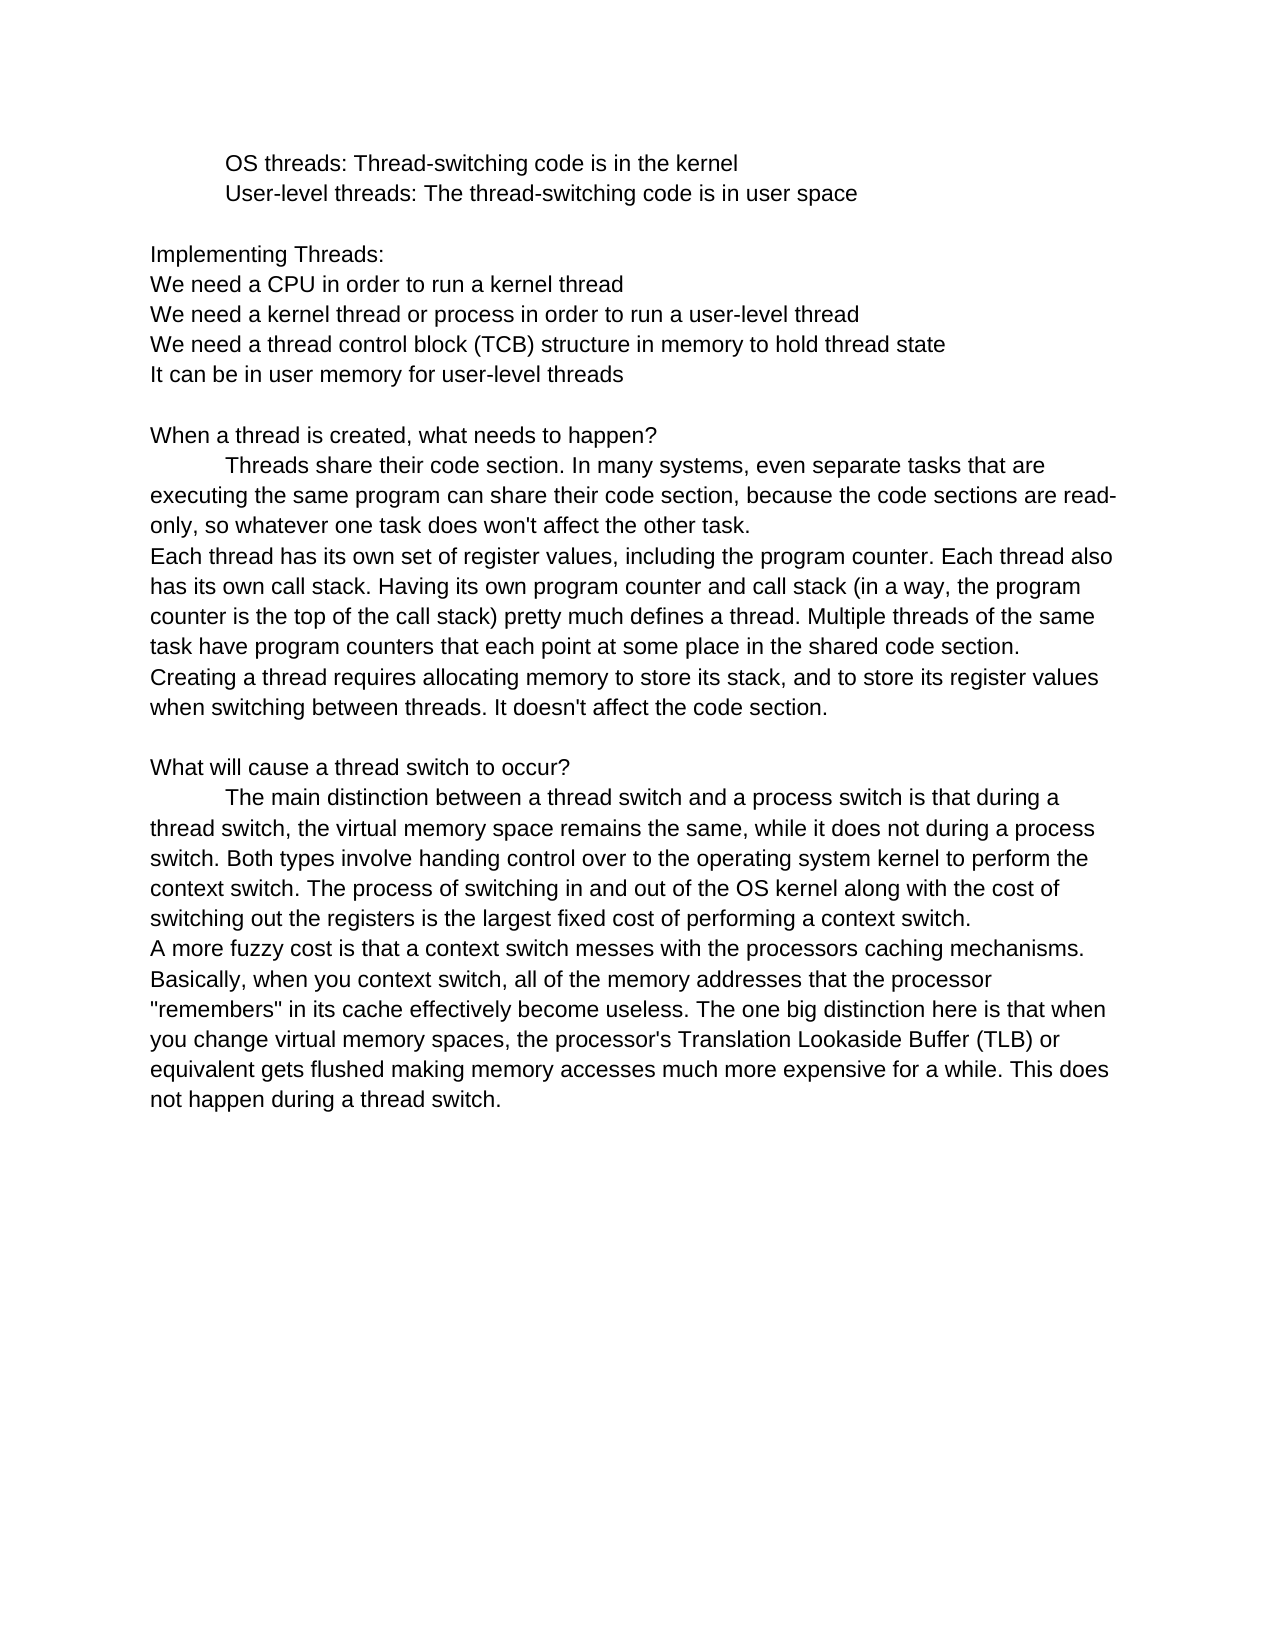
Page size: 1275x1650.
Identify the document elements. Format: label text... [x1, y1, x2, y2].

text It can be in user memory for user-level threads [150, 361, 1125, 388]
text We need a thread control block (TCB) structure in memory to hold thread state [150, 331, 1125, 358]
text Creating a thread requires allocating memory to store its stack, and to store its register values when switching between threads. It doesn't affect the code section. [150, 663, 1125, 720]
text The main distinction between a thread switch and a process switch is that during a thread switch, the virtual memory space remains the same, while it does not during a process switch. Both types involve handing control over to the operating system kernel to perform the context switch. The process of switching in and out of the OS kernel along with the cost of switching out the registers is the largest fixed cost of performing a context switch. [150, 784, 1125, 932]
text A more fuzzy cost is that a context switch messes with the processors caching mechanisms. Basically, when you context switch, all of the memory addresses that the processor "remembers" in its cache effectively become useless. The one big distinction here is that when you change virtual memory spaces, the processor's Translation Lookaside Buffer (TLB) or equivalent gets flushed making memory accesses much more expensive for a while. This does not happen during a thread switch. [150, 935, 1125, 1113]
text We need a kernel thread or process in order to run a user-level thread [150, 301, 1125, 327]
text Threads share their code section. In many systems, even separate tasks that are executing the same program can share their code section, because the code sections are read-only, so whatever one task does won't affect the other task. [150, 452, 1125, 539]
text Each thread has its own set of register values, including the program counter. Each thread also has its own call stack. Having its own program counter and call stack (in a way, the program counter is the top of the call stack) pretty much defines a thread. Multiple threads of the same task have program counters that each point at some place in the shared code section. [150, 543, 1125, 660]
text When a thread is created, what needs to happen? [150, 422, 1125, 448]
text Implementing Threads: [150, 241, 1125, 267]
text OS threads: Thread-switching code is in the kernel [150, 150, 1125, 176]
text What will cause a thread switch to occur? [150, 754, 1125, 781]
text We need a CPU in order to run a kernel thread [150, 271, 1125, 297]
text User-level threads: The thread-switching code is in user space [150, 180, 1125, 207]
